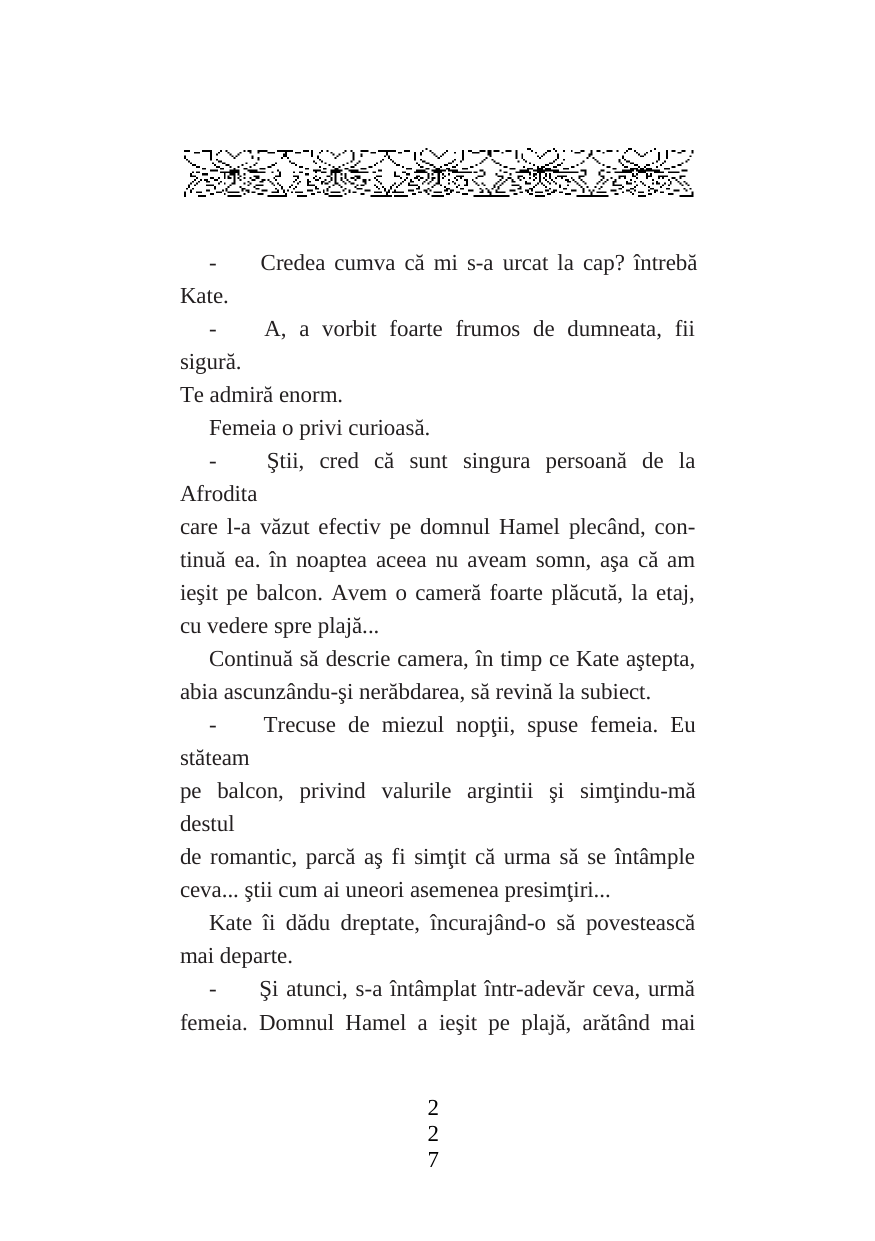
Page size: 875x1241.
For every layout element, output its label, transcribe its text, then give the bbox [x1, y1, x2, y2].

list Trecuse de miezul nopţii, spuse femeia. Eu stăteam pe balcon, privind valurile argintii şi simţindu-mă destul de romantic, parcă aş fi simţit că urma să se întâmple ceva... ştii cum ai uneori asemenea presimţiri... [180, 706, 696, 904]
text Kate îi dădu dreptate, încurajând-o să povestească mai departe. [180, 904, 696, 971]
list Ştii, cred că sunt singura persoană de la Afrodita care l-a văzut efectiv pe domnul Hamel plecând, con- tinuă ea. în noaptea aceea nu aveam somn, aşa că am ieşit pe balcon. Avem o cameră foarte plăcută, la etaj, cu vedere spre plajă... [180, 442, 696, 640]
text Continuă să descrie camera, în timp ce Kate aştepta, abia ascunzându-şi nerăbdarea, să revină la subiect. [180, 640, 696, 706]
list A, a vorbit foarte frumos de dumneata, fii sigură. Te admiră enorm. [180, 310, 696, 409]
text Femeia o privi curioasă. [180, 409, 698, 442]
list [180, 971, 696, 1037]
picture [182, 148, 694, 199]
list Credea cumva că mi s-a urcat la cap? întrebă Kate. [180, 244, 698, 310]
